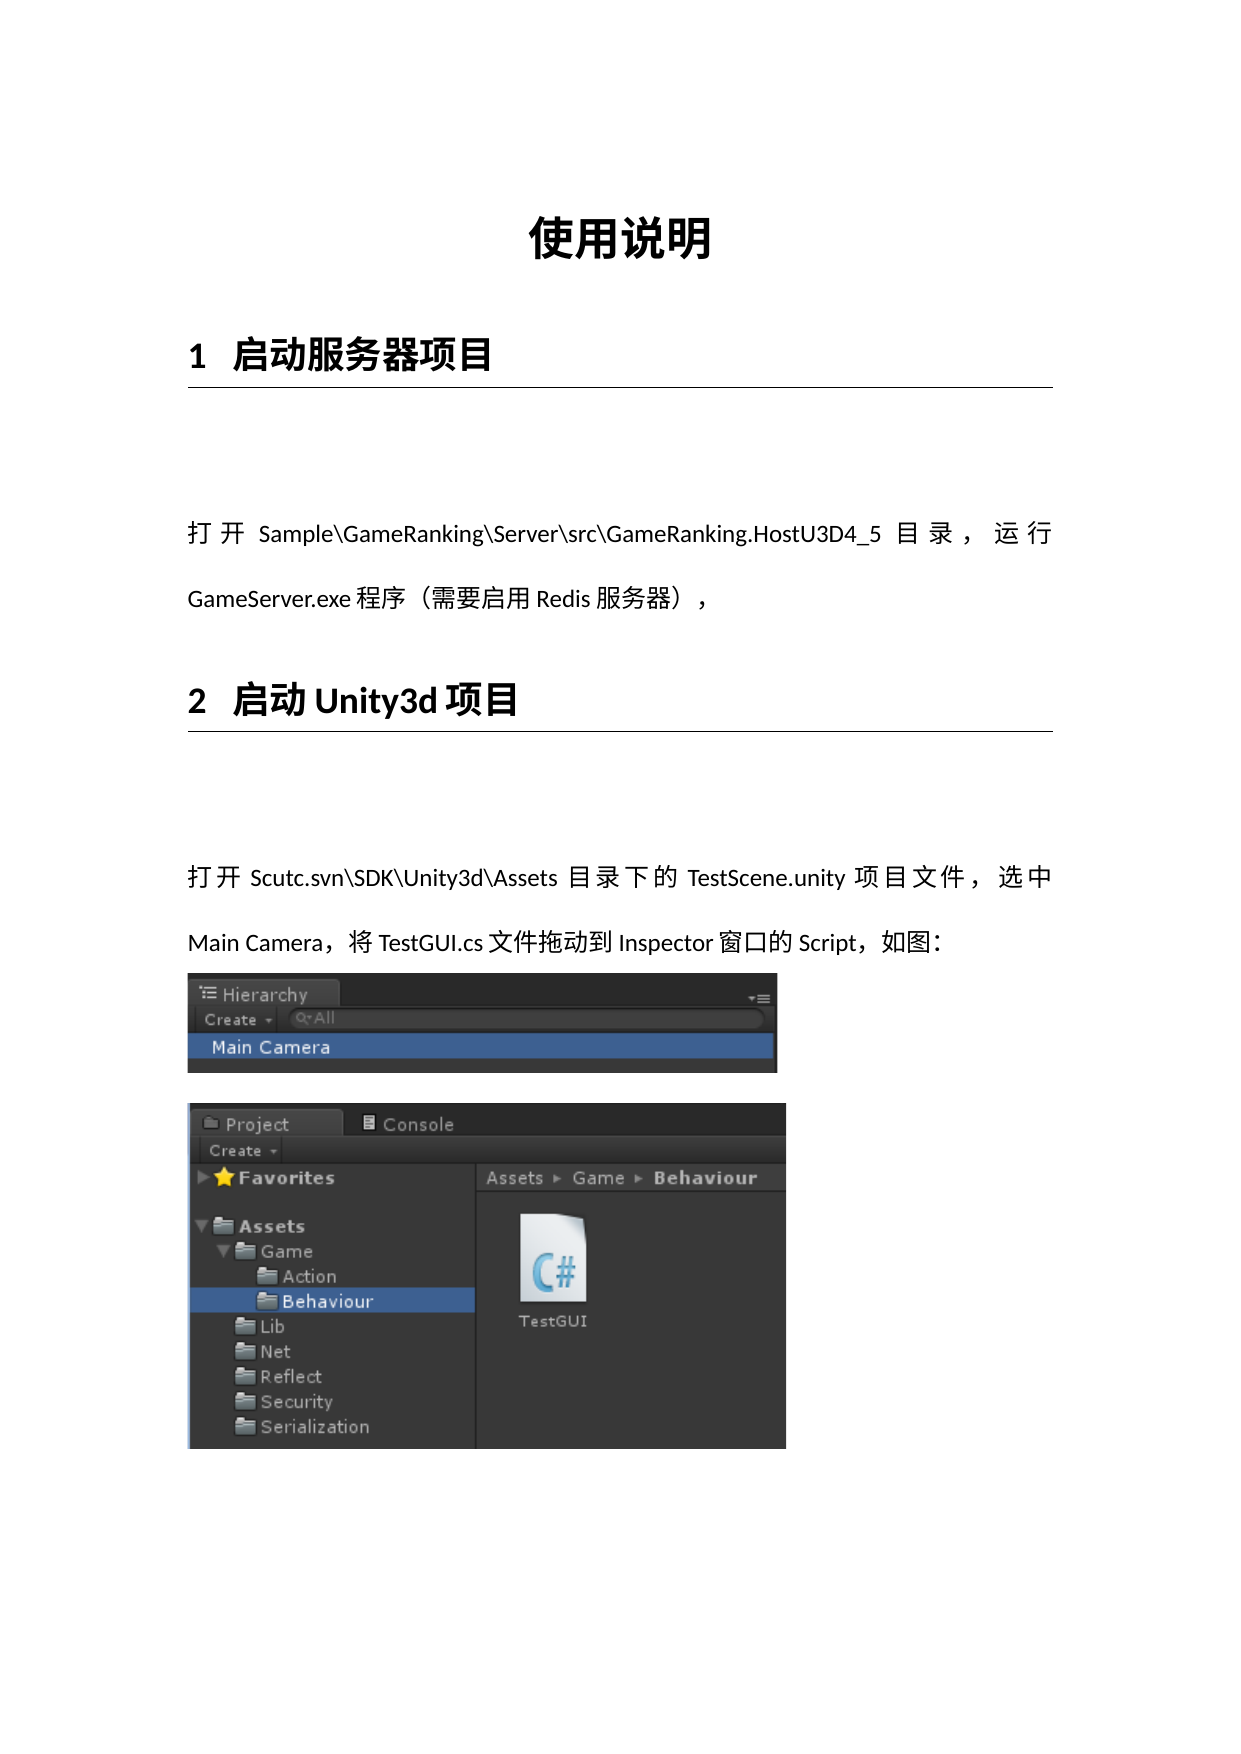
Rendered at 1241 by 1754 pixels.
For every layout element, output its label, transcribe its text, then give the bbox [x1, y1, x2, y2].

title 使用说明 [187, 187, 1053, 284]
text 打开Scutc.svn\SDK\Unity3d\Assets目录下的TestScene.unity项目文件，选中Main Camera，将TestGUI.cs文件拖动到Inspector窗口的Script，如图： [187, 843, 1053, 973]
picture [187, 1103, 787, 1449]
subtitle 启动服务器项目 [187, 320, 1053, 388]
subtitle 启动Unity3d项目 [187, 664, 1053, 732]
text 打开Sample\GameRanking\Server\src\GameRanking.HostU3D4_5目录，运行GameServer.exe程序（需要启用Redis 服务器）， [187, 499, 1053, 629]
picture [187, 973, 778, 1073]
